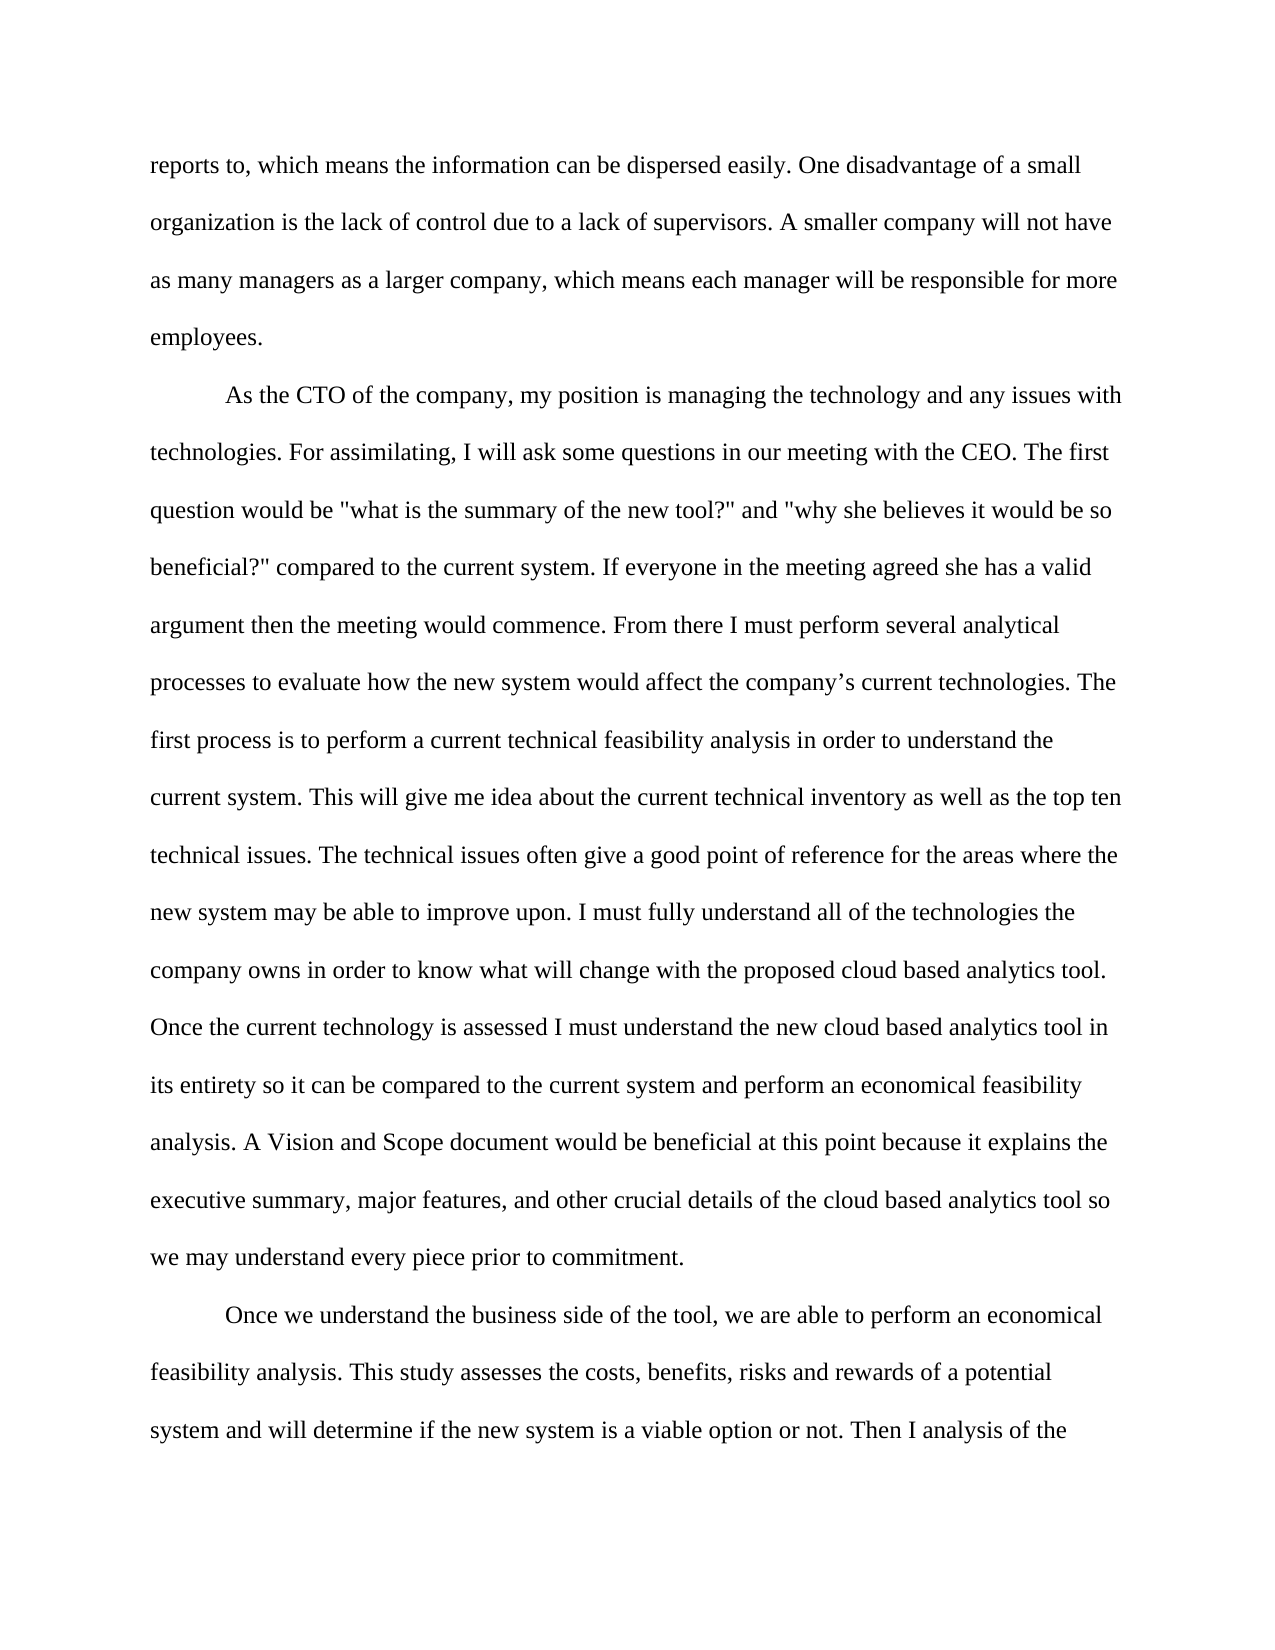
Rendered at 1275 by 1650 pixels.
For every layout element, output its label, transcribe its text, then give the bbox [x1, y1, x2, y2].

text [150, 150, 1125, 351]
text As the CTO of the company, my position is managing the technology and any issues with technologies. For assimilating, I will ask some questions in our meeting with the CEO. The first question would be "what is the summary of the new tool?" and "why she believes it would be so beneficial?" compared to the current system. If everyone in the meeting agreed she has a valid argument then the meeting would commence. From there I must perform several analytical processes to evaluate how the new system would affect the company’s current technologies. The first process is to perform a current technical feasibility analysis in order to understand the current system. This will give me idea about the current technical inventory as well as the top ten technical issues. The technical issues often give a good point of reference for the areas where the new system may be able to improve upon. I must fully understand all of the technologies the company owns in order to know what will change with the proposed cloud based analytics tool. Once the current technology is assessed I must understand the new cloud based analytics tool in its entirety so it can be compared to the current system and perform an economical feasibility analysis. A Vision and Scope document would be beneficial at this point because it explains the executive summary, major features, and other crucial details of the cloud based analytics tool so we may understand every piece prior to commitment. [150, 380, 1125, 1271]
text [150, 1300, 1125, 1444]
